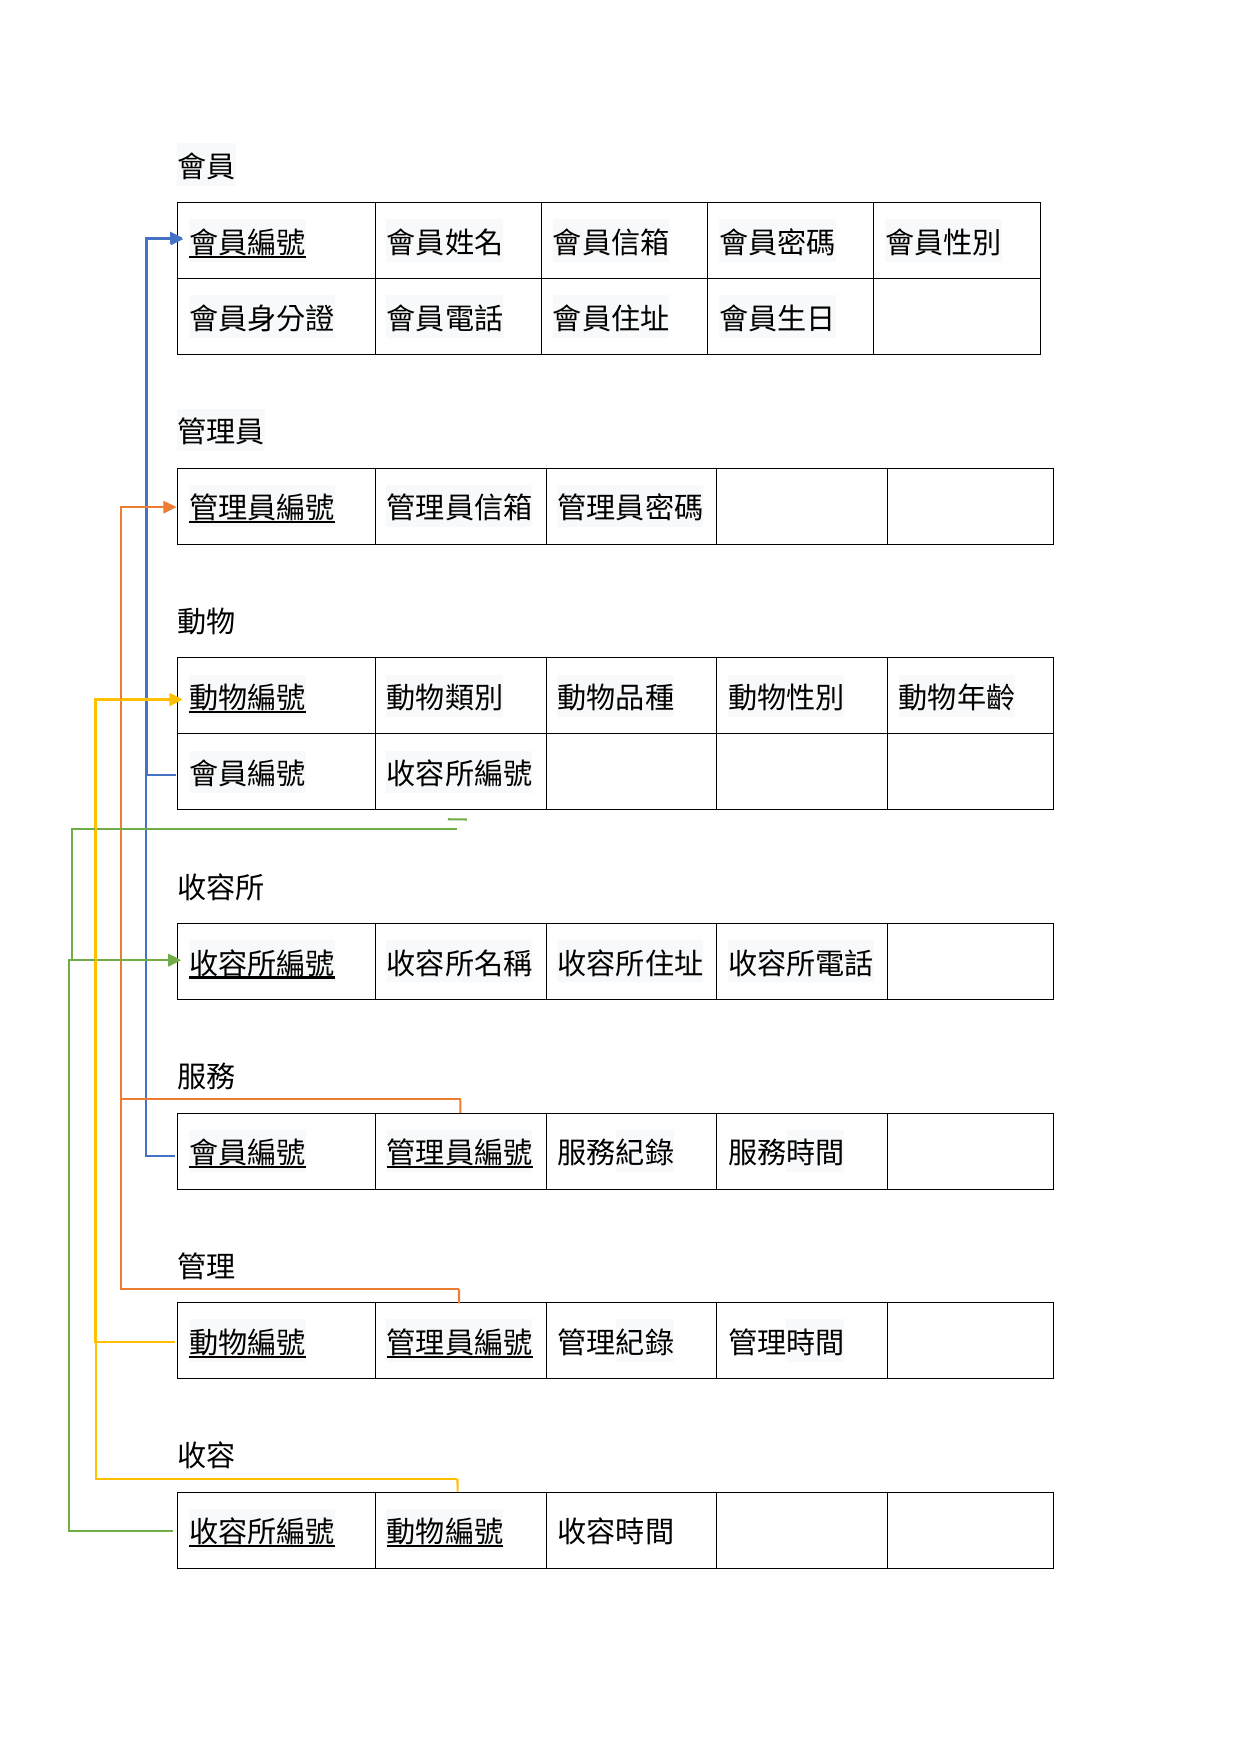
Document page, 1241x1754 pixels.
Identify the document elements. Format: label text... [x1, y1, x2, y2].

table_header 會員編號 [178, 203, 375, 278]
table_header [888, 924, 1053, 999]
table_header 會員性別 [874, 203, 1040, 278]
table_header 動物編號 [178, 1303, 375, 1378]
table_header 管理紀錄 [547, 1303, 716, 1378]
table_header 服務時間 [717, 1114, 887, 1188]
table_header [888, 1493, 1053, 1568]
table_cell 會員生日 [708, 279, 873, 354]
table_header 管理員編號 [178, 469, 375, 544]
text 管理 [177, 1227, 1063, 1302]
table_cell [547, 734, 716, 809]
table_header 收容所編號 [178, 1493, 375, 1568]
table_header 收容時間 [547, 1493, 716, 1568]
table_header 會員信箱 [542, 203, 707, 278]
table_header [888, 1303, 1053, 1378]
table_header [717, 1493, 887, 1568]
table_header 動物編號 [376, 1493, 546, 1568]
table_cell [888, 734, 1053, 809]
table_cell 會員電話 [376, 279, 541, 354]
text 收容所 [177, 848, 1063, 923]
table_header 管理時間 [717, 1303, 887, 1378]
table_header 動物類別 [376, 658, 546, 733]
table_cell 會員住址 [542, 279, 707, 354]
table_header 管理員密碼 [547, 469, 716, 544]
table_header 管理員編號 [376, 1114, 546, 1188]
text 管理員 [177, 393, 1063, 468]
table_cell 收容所編號 [376, 734, 546, 809]
table_header 收容所住址 [547, 924, 716, 999]
text 收容 [177, 1417, 1063, 1492]
table_header [717, 469, 887, 544]
table_cell 會員編號 [178, 734, 375, 809]
table_header [888, 469, 1053, 544]
table_header 會員編號 [178, 1114, 375, 1188]
table_header 服務紀錄 [547, 1114, 716, 1188]
text 會員 [177, 127, 1063, 202]
table_header 管理員編號 [376, 1303, 546, 1378]
table_header 會員密碼 [708, 203, 873, 278]
table_cell [874, 279, 1040, 354]
table_header 收容所電話 [717, 924, 887, 999]
table_header 動物性別 [717, 658, 887, 733]
table_header [888, 1114, 1053, 1188]
table_header 動物年齡 [888, 658, 1053, 733]
table_header 管理員信箱 [376, 469, 546, 544]
table_cell 會員身分證 [178, 279, 375, 354]
table_header 動物編號 [178, 658, 375, 733]
table_header 收容所名稱 [376, 924, 546, 999]
table_header 動物品種 [547, 658, 716, 733]
text 動物 [177, 582, 1063, 657]
table_cell [717, 734, 887, 809]
table_header 會員姓名 [376, 203, 541, 278]
text 服務 [177, 1037, 1063, 1112]
table_header 收容所編號 [178, 924, 375, 999]
